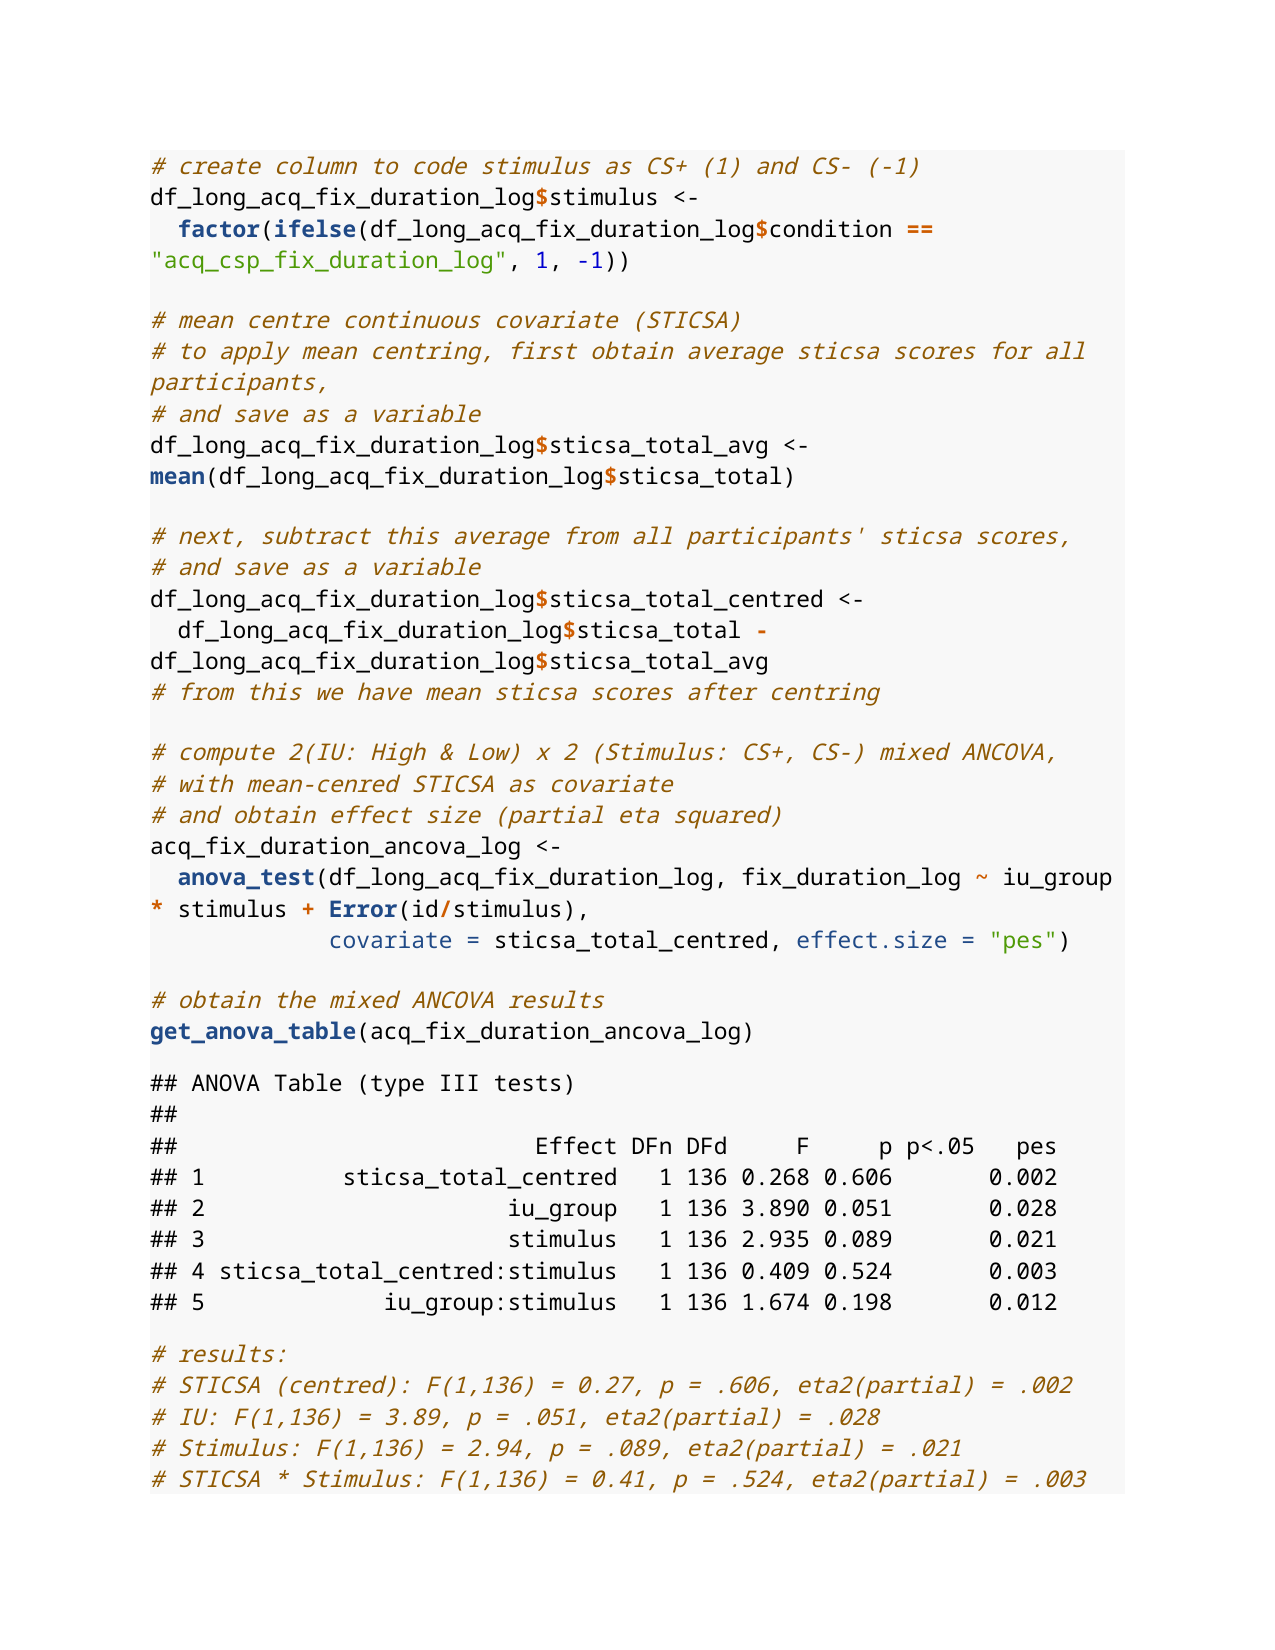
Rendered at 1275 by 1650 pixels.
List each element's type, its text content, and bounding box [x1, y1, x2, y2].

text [150, 150, 1125, 1046]
text ## ANOVA Table (type III tests) ## ## Effect DFn DFd F p p<.05 pes ## 1 sticsa_total_centred 1 136 0.268 0.606 0.002 ## 2 iu_group 1 136 3.890 0.051 0.028 ## 3 stimulus 1 136 2.935 0.089 0.021 ## 4 sticsa_total_centred:stimulus 1 136 0.409 0.524 0.003 ## 5 iu_group:stimulus 1 136 1.674 0.198 0.012 [150, 1067, 1125, 1317]
